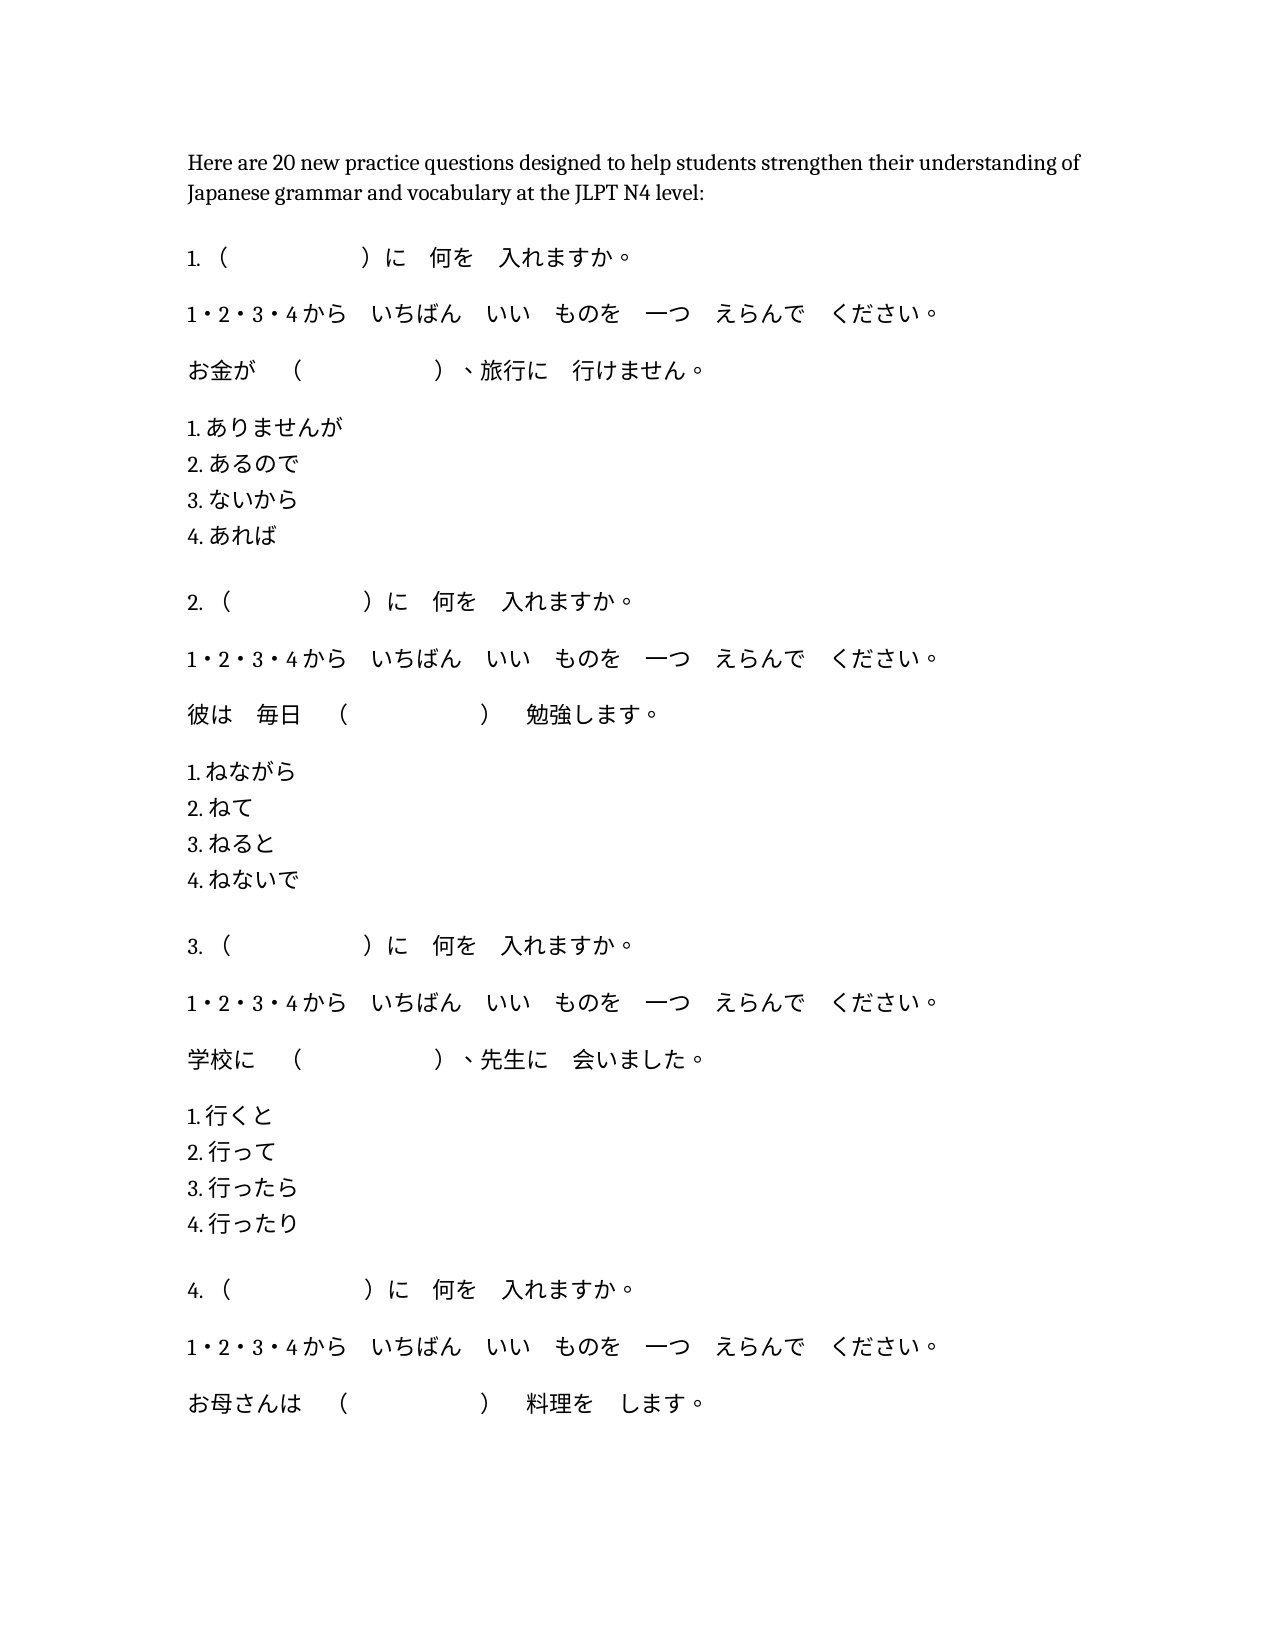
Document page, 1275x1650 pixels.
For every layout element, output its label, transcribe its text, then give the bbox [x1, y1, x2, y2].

text 1・2・3・4から いちばん いい ものを 一つ えらんで ください。 [187, 987, 1087, 1018]
text 1・2・3・4から いちばん いい ものを 一つ えらんで ください。 [187, 298, 1087, 329]
text 1. ありませんが 2. あるので 3. ないから 4. あれば 2. （ ）に 何を 入れますか。 [187, 412, 1087, 617]
text 彼は 毎日 （ ） 勉強します。 [187, 699, 1087, 731]
text 1・2・3・4から いちばん いい ものを 一つ えらんで ください。 [187, 642, 1087, 674]
text 1・2・3・4から いちばん いい ものを 一つ えらんで ください。 [187, 1331, 1087, 1362]
text お金が （ ）、旅行に 行けません。 [187, 355, 1087, 386]
text 1. ねながら 2. ねて 3. ねると 4. ねないで 3. （ ）に 何を 入れますか。 [187, 756, 1087, 961]
text お母さんは （ ） 料理を します。 [187, 1388, 1087, 1419]
text 学校に （ ）、先生に 会いました。 [187, 1043, 1087, 1075]
text 1. 行くと 2. 行って 3. 行ったら 4. 行ったり 4. （ ）に 何を 入れますか。 [187, 1100, 1087, 1306]
text Here are 20 new practice questions designed to help students strengthen their understanding of Japanese grammar and vocabulary at the JLPT N4 level: 1. （ ）に 何を 入れますか。 [187, 150, 1087, 273]
